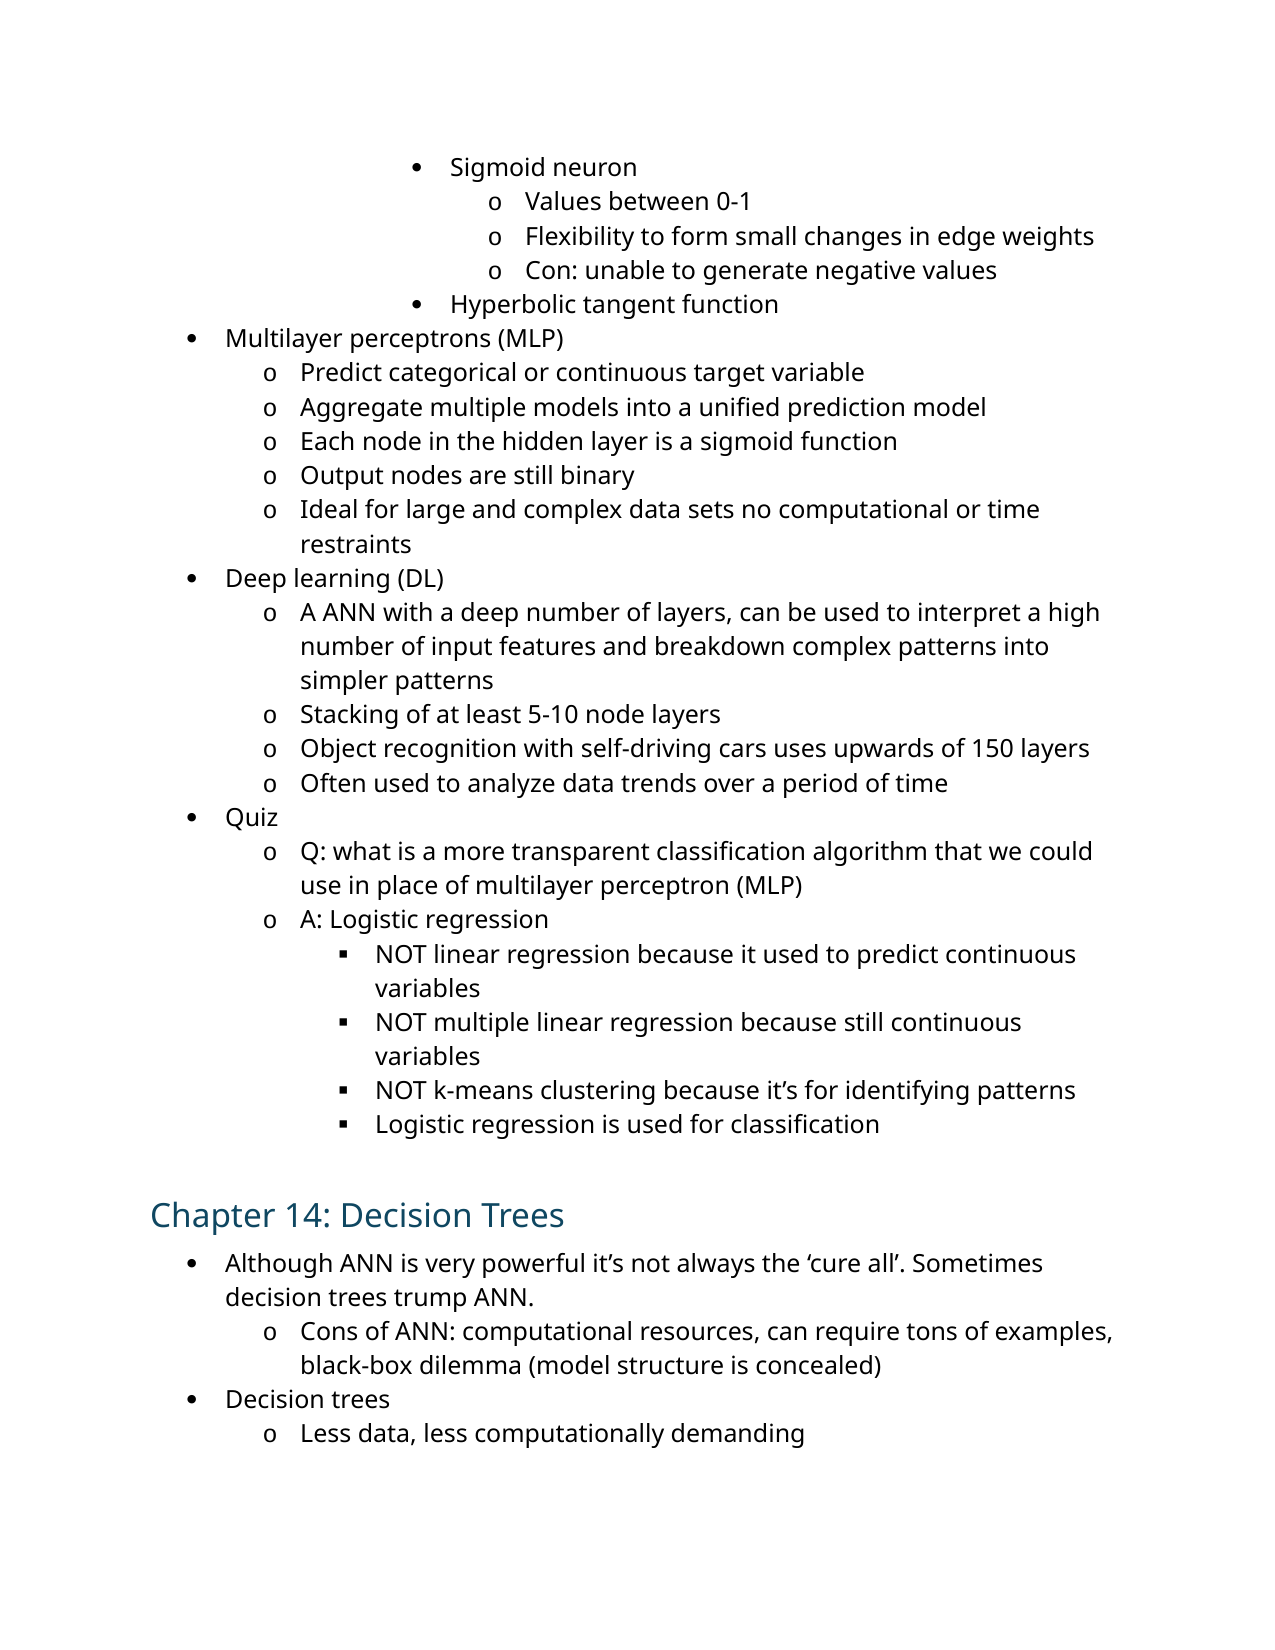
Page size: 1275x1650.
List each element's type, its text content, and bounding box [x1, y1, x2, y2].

list Logistic regression is used for classification [337, 1107, 1125, 1141]
subtitle Chapter 14: Decision Trees [150, 1191, 1125, 1237]
list Object recognition with self-driving cars uses upwards of 150 layers [262, 731, 1125, 765]
list NOT multiple linear regression because still continuous variables [337, 1004, 1125, 1073]
list Deep learning (DL) [187, 560, 1125, 594]
list Quiz [187, 800, 1125, 834]
list Aggregate multiple models into a unified prediction model [262, 389, 1125, 423]
list Stacking of at least 5-10 node layers [262, 697, 1125, 731]
list Ideal for large and complex data sets no computational or time restraints [262, 492, 1125, 560]
list Flexibility to form small changes in edge weights [487, 218, 1125, 253]
list Decision trees [187, 1382, 1125, 1416]
list Cons of ANN: computational resources, can require tons of examples, black-box dilemma (model structure is concealed) [262, 1313, 1125, 1382]
list Con: unable to generate negative values [487, 253, 1125, 287]
list NOT linear regression because it used to predict continuous variables [337, 936, 1125, 1004]
list A ANN with a deep number of layers, can be used to interpret a high number of input features and breakdown complex patterns into simpler patterns [262, 594, 1125, 697]
list Predict categorical or continuous target variable [262, 355, 1125, 389]
list Sigmoid neuron [412, 150, 1125, 184]
list NOT k-means clustering because it’s for identifying patterns [337, 1073, 1125, 1107]
list Often used to analyze data trends over a period of time [262, 765, 1125, 800]
list Each node in the hidden layer is a sigmoid function [262, 423, 1125, 458]
list Although ANN is very powerful it’s not always the ‘cure all’. Sometimes decision trees trump ANN. [187, 1245, 1125, 1313]
list A: Logistic regression [262, 902, 1125, 936]
list Output nodes are still binary [262, 458, 1125, 492]
list Hyperbolic tangent function [412, 287, 1125, 321]
list Q: what is a more transparent classification algorithm that we could use in place of multilayer perceptron (MLP) [262, 834, 1125, 902]
list Multilayer perceptrons (MLP) [187, 321, 1125, 355]
list Values between 0-1 [487, 184, 1125, 218]
list Less data, less computationally demanding [262, 1416, 1125, 1450]
